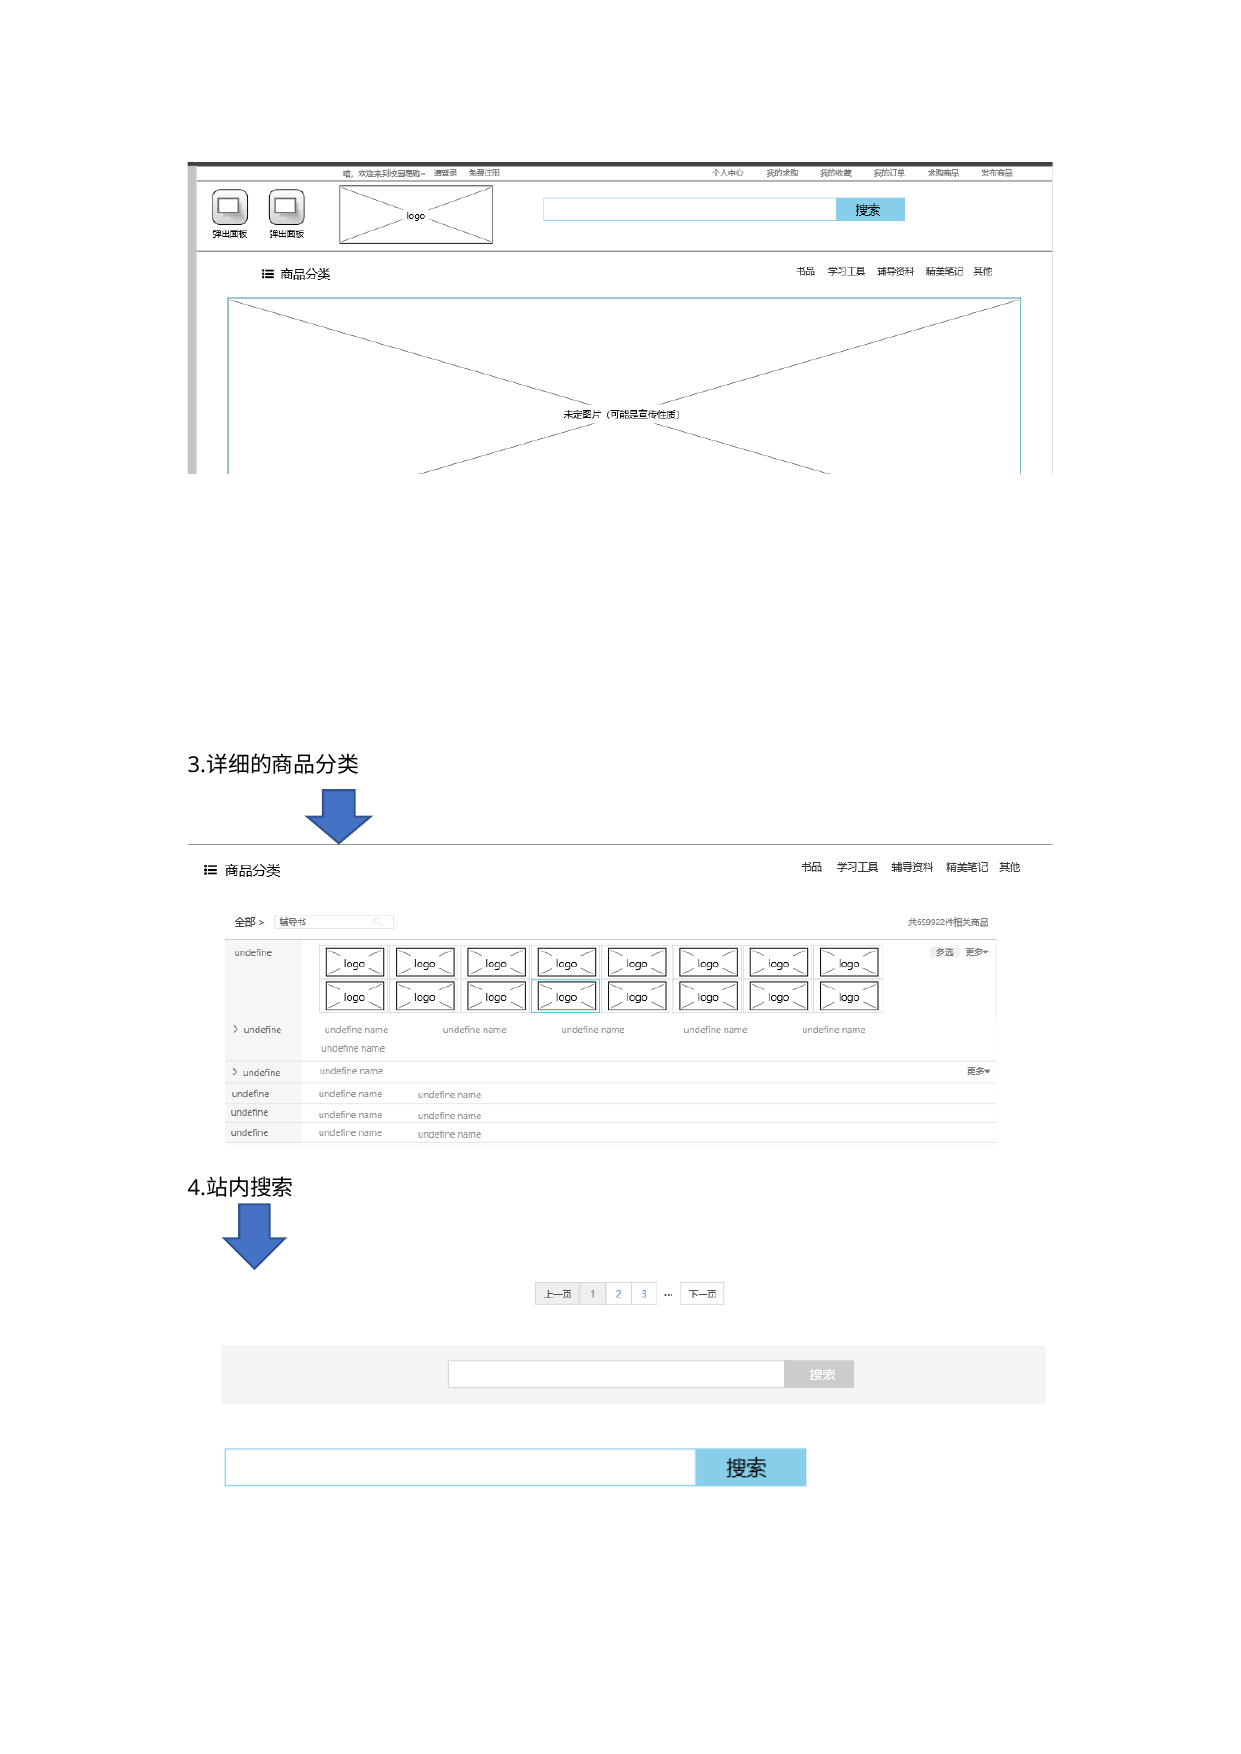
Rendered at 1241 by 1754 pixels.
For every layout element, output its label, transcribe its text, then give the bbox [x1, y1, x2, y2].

picture [187, 162, 1053, 474]
picture [187, 844, 1053, 1160]
text 3.详细的商品分类 [187, 747, 1053, 779]
picture [187, 1429, 838, 1531]
picture [187, 1234, 1053, 1425]
text 4.站内搜索 [187, 1169, 1053, 1202]
